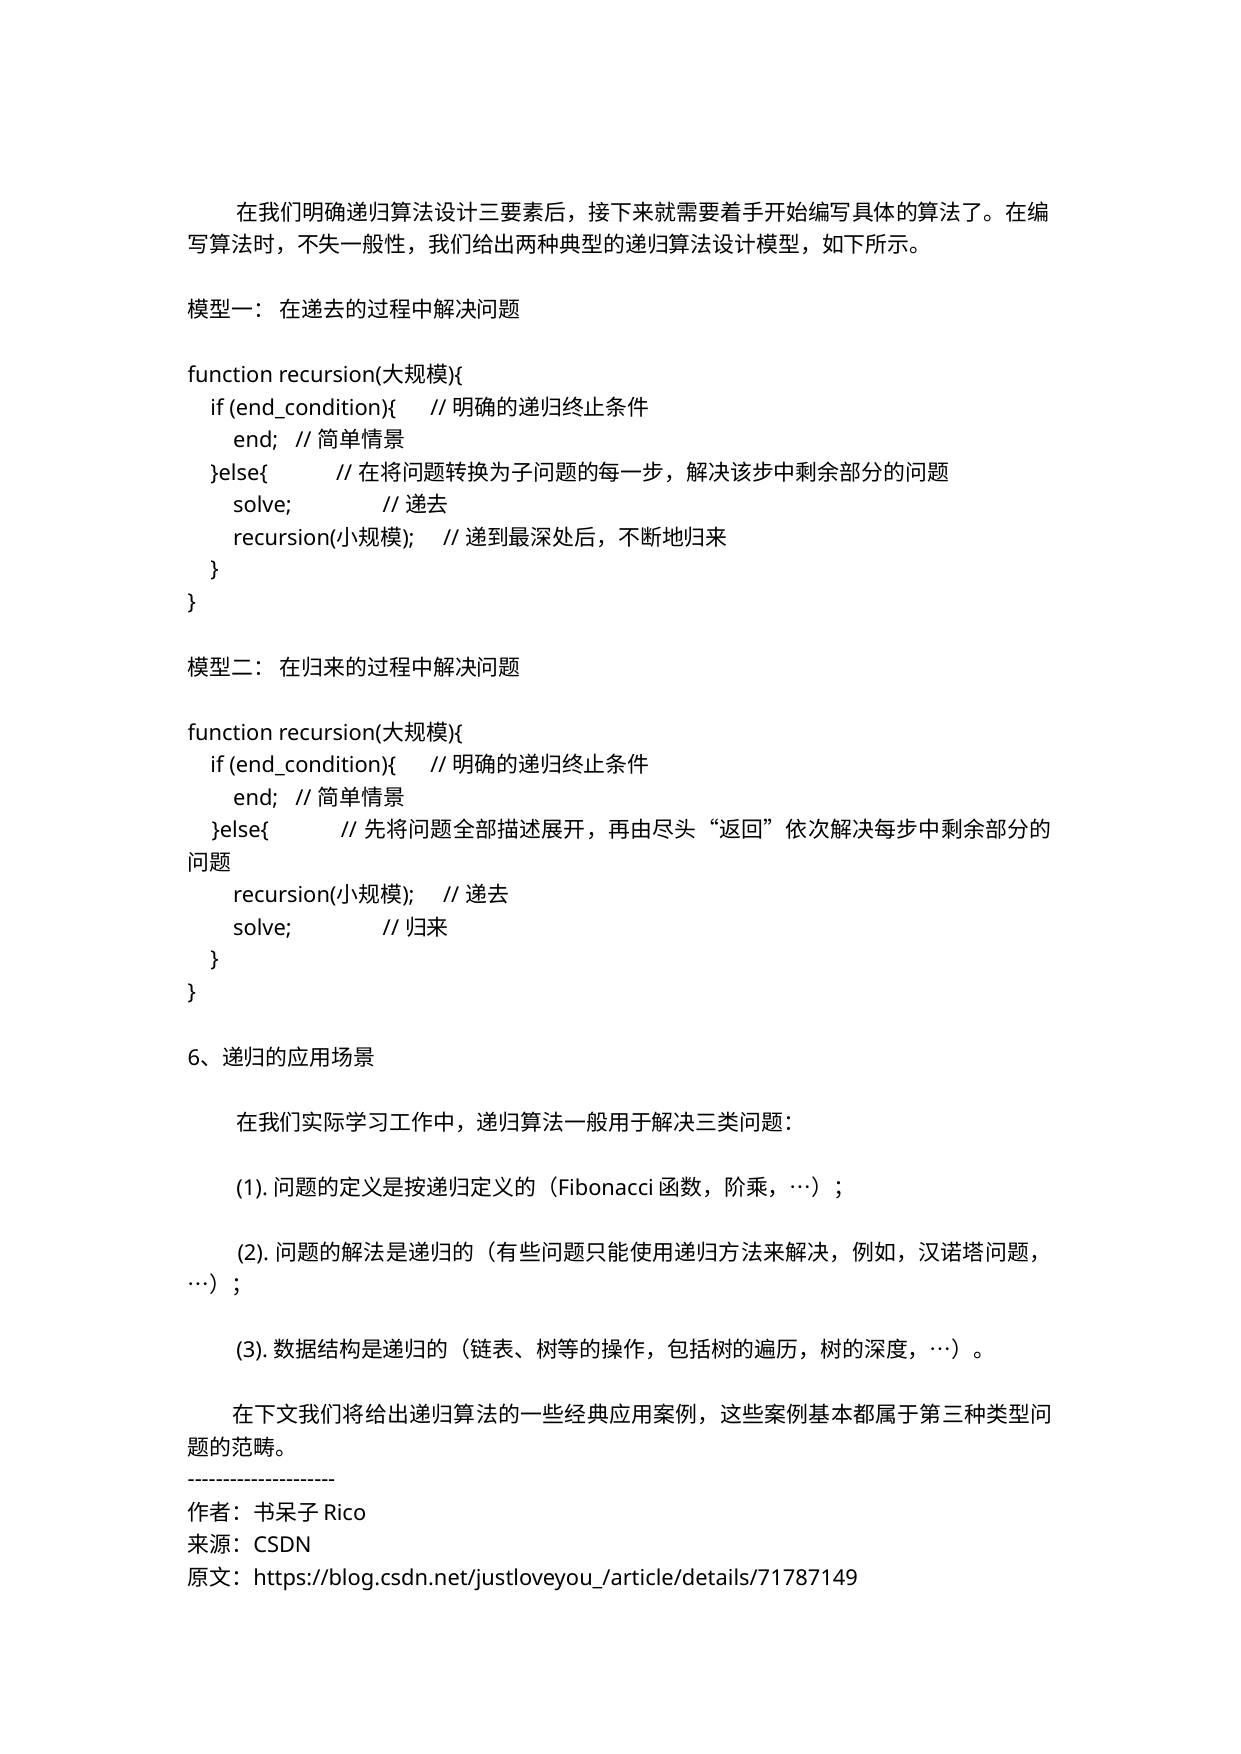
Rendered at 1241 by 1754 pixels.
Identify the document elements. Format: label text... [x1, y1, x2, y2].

text end; // 简单情景 [187, 779, 1053, 812]
text function recursion(大规模){ [187, 714, 1053, 747]
text if (end_condition){ // 明确的递归终止条件 [187, 747, 1053, 779]
text recursion(小规模); // 递去 [187, 877, 1053, 909]
text 6、递归的应用场景 [187, 1039, 1053, 1072]
text } [187, 552, 1053, 584]
text } [187, 584, 1053, 617]
text }else{ // 在将问题转换为子问题的每一步，解决该步中剩余部分的问题 [187, 454, 1053, 487]
text --------------------- [187, 1462, 1053, 1494]
text 原文：https://blog.csdn.net/justloveyou_/article/details/71787149 [187, 1559, 1053, 1592]
text if (end_condition){ // 明确的递归终止条件 [187, 389, 1053, 422]
text recursion(小规模); // 递到最深处后，不断地归来 [187, 519, 1053, 552]
text 模型二： 在归来的过程中解决问题 [187, 649, 1053, 682]
text (2). 问题的解法是递归的（有些问题只能使用递归方法来解决，例如，汉诺塔问题，…）； [187, 1234, 1053, 1299]
text (3). 数据结构是递归的（链表、树等的操作，包括树的遍历，树的深度，…）。 [187, 1332, 1053, 1364]
text } [187, 942, 1053, 974]
text 在我们实际学习工作中，递归算法一般用于解决三类问题： [187, 1104, 1053, 1137]
text }else{ // 先将问题全部描述展开，再由尽头“返回”依次解决每步中剩余部分的问题 [187, 812, 1053, 877]
text 作者：书呆子Rico [187, 1494, 1053, 1527]
text solve; // 归来 [187, 909, 1053, 942]
text 在我们明确递归算法设计三要素后，接下来就需要着手开始编写具体的算法了。在编写算法时，不失一般性，我们给出两种典型的递归算法设计模型，如下所示。 [187, 194, 1053, 259]
text function recursion(大规模){ [187, 357, 1053, 389]
text 模型一： 在递去的过程中解决问题 [187, 292, 1053, 324]
text 在下文我们将给出递归算法的一些经典应用案例，这些案例基本都属于第三种类型问题的范畴。 [187, 1397, 1053, 1462]
text 来源：CSDN [187, 1527, 1053, 1559]
text } [187, 974, 1053, 1007]
text solve; // 递去 [187, 487, 1053, 519]
text (1). 问题的定义是按递归定义的（Fibonacci函数，阶乘，…）； [187, 1169, 1053, 1202]
text end; // 简单情景 [187, 422, 1053, 454]
